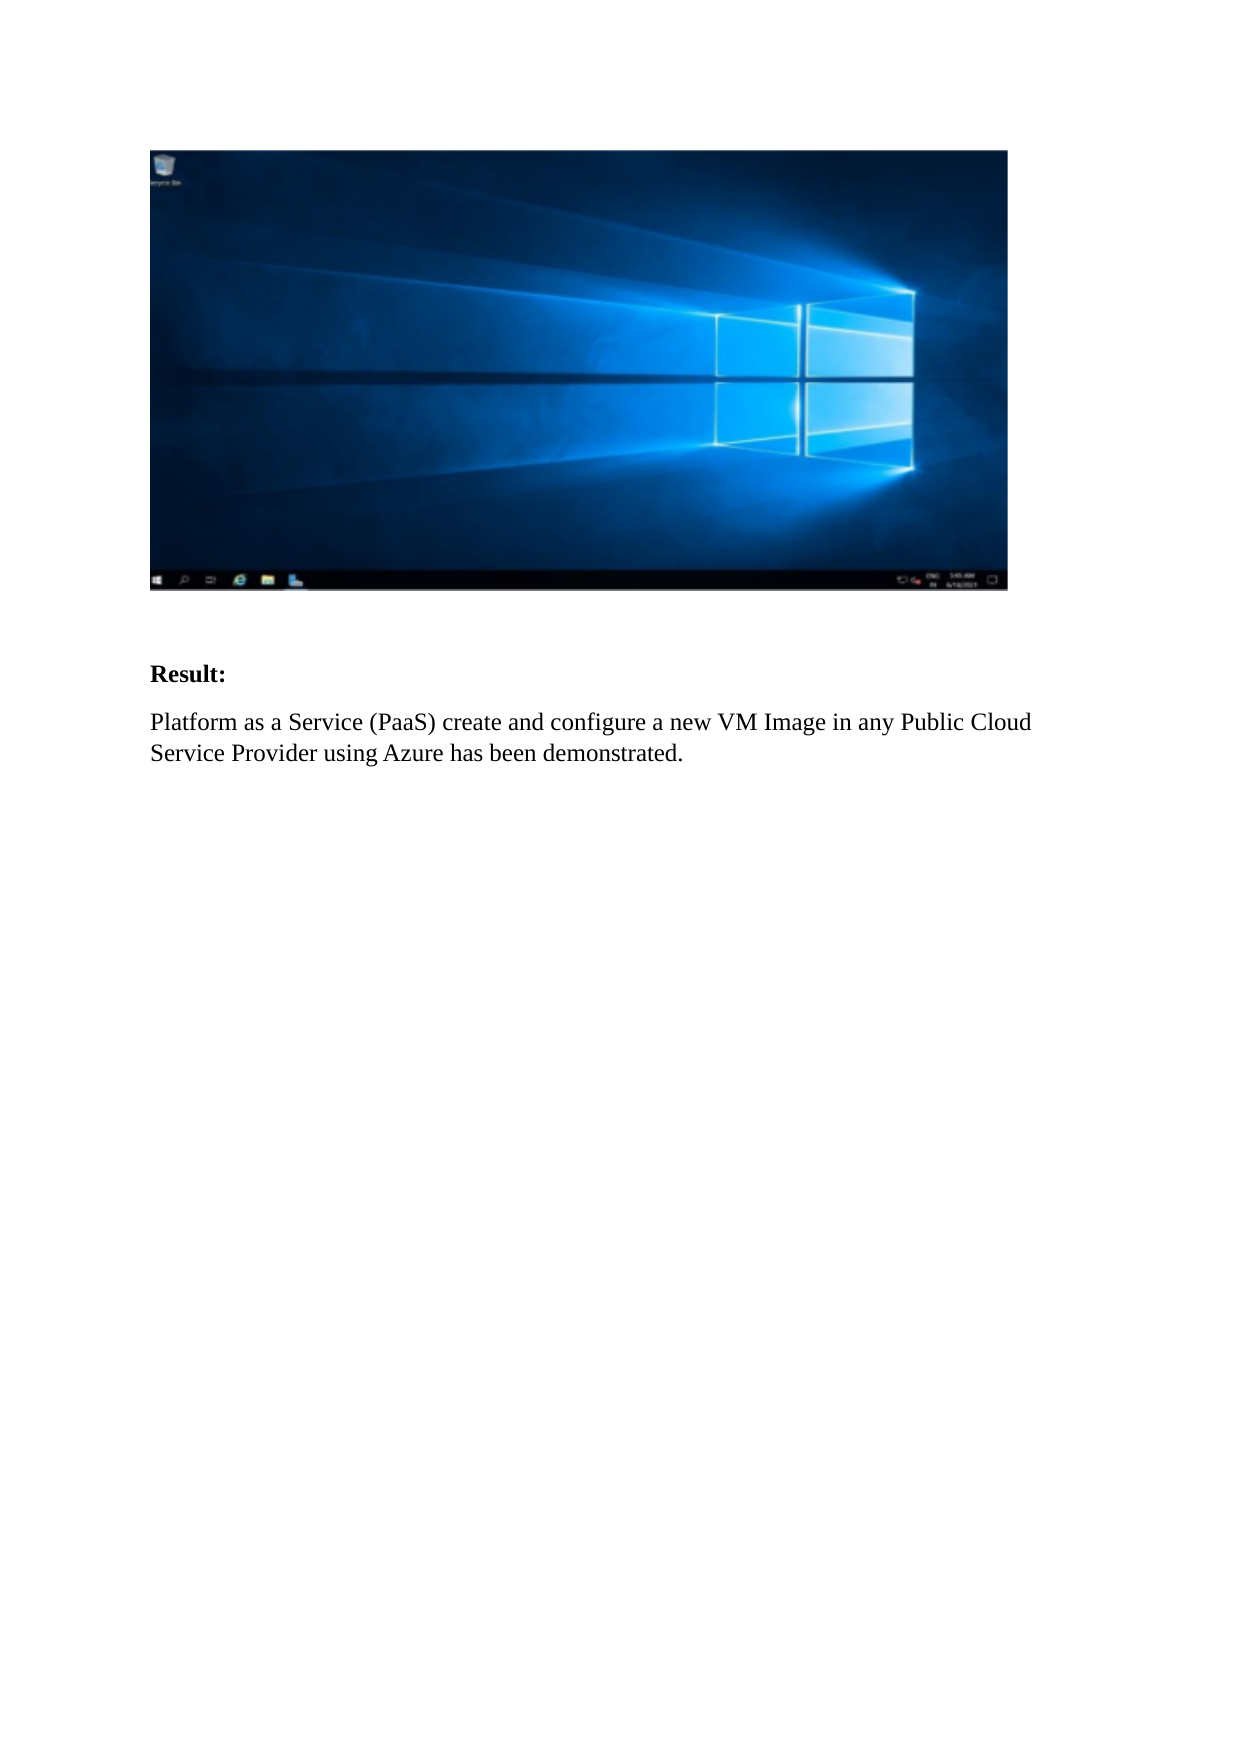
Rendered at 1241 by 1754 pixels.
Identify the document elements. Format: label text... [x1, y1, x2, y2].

text Result: [150, 659, 1090, 688]
picture [150, 150, 1008, 591]
text Platform as a Service (PaaS) create and configure a new VM Image in any Public Cloud Service Provider using Azure has been demonstrated. [150, 707, 1090, 767]
